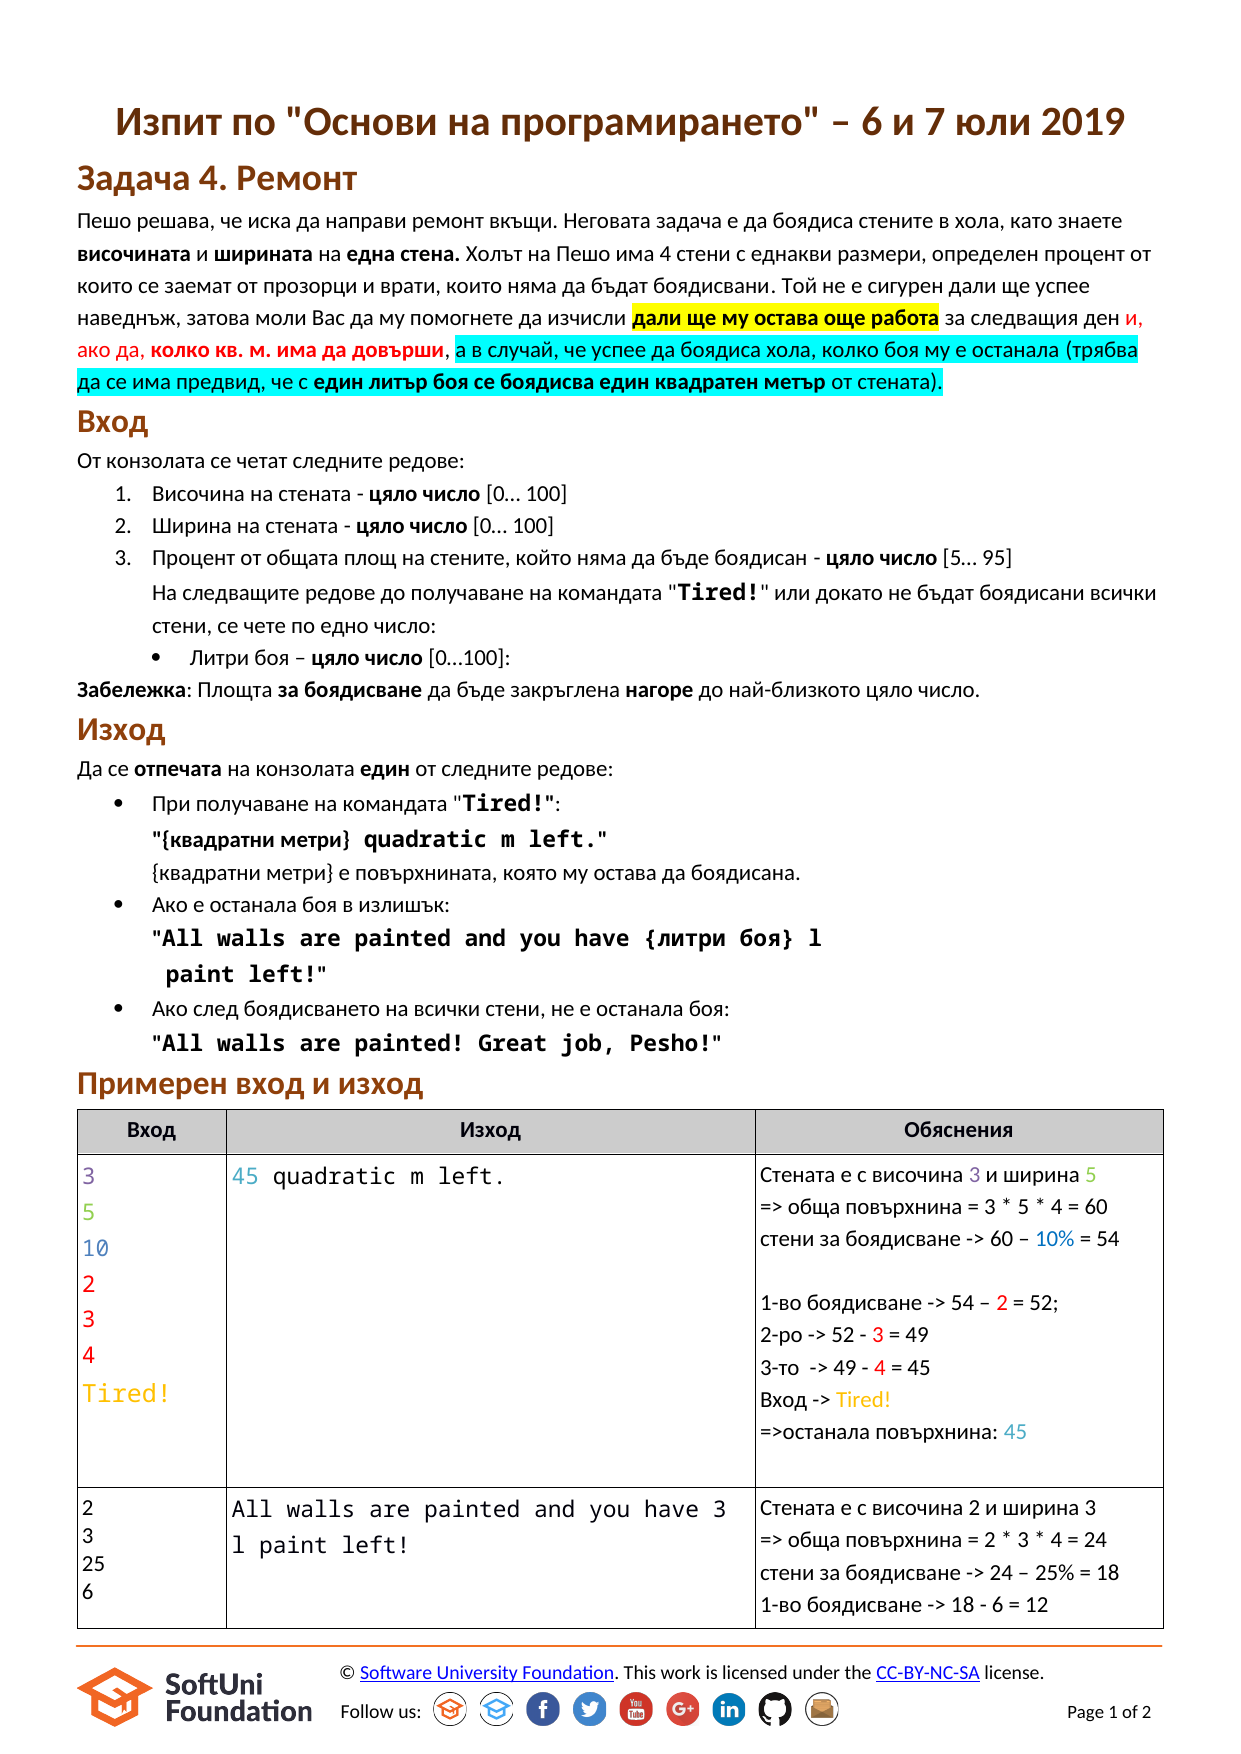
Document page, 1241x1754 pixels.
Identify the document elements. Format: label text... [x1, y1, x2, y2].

picture [480, 1692, 513, 1726]
subtitle Вход [77, 400, 1163, 440]
list Aко е останала боя в излишък: [114, 890, 1163, 918]
text Да се отпечата на конзолата един от следните редове: [77, 754, 1163, 782]
subtitle Изход [77, 708, 1163, 748]
list Процент от общата площ на стените, който няма да бъде боядисан - цяло число [5… 95] На следващите редове до получаване на командата "Tired!" или докато не бъдат боядисани всички стени, се чете по едно число: [114, 543, 1163, 639]
list Височина на стената - цяло число [0… 100] [114, 479, 1163, 507]
subtitle Задача 4. Ремонт [77, 154, 1163, 200]
picture [805, 1692, 839, 1726]
picture [619, 1692, 653, 1726]
table_cell 3 5 10 2 3 4 Tired! [78, 1155, 226, 1487]
list "All walls are painted! Great job, Pesho!" [152, 1026, 1163, 1058]
text Пешо решава, че иска да направи ремонт вкъщи. Неговата задача е да боядиса стените в хола, като знаете височината и ширината на една стена. Холът на Пешо има 4 стени с еднакви размери, определен процент от които се заемат от прозорци и врати, които няма да бъдат боядисвани. Той не е сигурен дали ще успее наведнъж, затова моли Вас да му помогнете да изчисли дали ще му остава още работа за следващия ден и, ако да, колко кв. м. има да довърши, а в случай, че успее да боядиса хола, колко боя му е останала (трябва да се има предвид, че с един литър боя се боядисва един квадратен метър от стената). [77, 207, 1163, 396]
text От конзолата се четат следните редове: [77, 446, 1163, 474]
picture [76, 1667, 312, 1727]
table_header Вход [78, 1110, 226, 1153]
list Литри боя – цяло число [0…100]: [152, 643, 1163, 671]
table_header Обяснения [756, 1110, 1163, 1153]
picture [758, 1692, 792, 1726]
picture [666, 1692, 700, 1726]
picture [736, 1693, 746, 1703]
list "All walls are painted and you have {литри боя} l [152, 922, 1163, 954]
picture [573, 1692, 607, 1726]
table_cell 2 3 25 6 7 8 [78, 1488, 226, 1628]
subtitle Изпит по "Основи на програмирането" – 6 и 7 юли 2019 [77, 95, 1163, 146]
picture [526, 1692, 560, 1726]
list "{квадратни метри} quadratic m left." {квадратни метри} е повърхнината, която му остава да боядисана. [152, 823, 1163, 886]
picture [712, 1716, 722, 1726]
text Забележка: Площта за боядисване да бъде закръглена нагоре до най-близкото цяло число. [77, 676, 1163, 703]
table_header Изход [227, 1110, 755, 1153]
table_cell Стената е с височина 3 и ширина 5 => обща повърхнина = 3 * 5 * 4 = 60 стени за боядисване -> 60 – 10% = 54 1-во боядисване -> 54 – 2 = 52; 2-ро -> 52 - 3 = 49 3-то -> 49 - 4 = 45 Вход -> Tired! =>останала повърхнина: 45 [756, 1155, 1163, 1487]
picture [712, 1693, 722, 1703]
picture [736, 1716, 746, 1726]
table_cell 45 quadratic m left. [227, 1155, 755, 1487]
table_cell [756, 1488, 1163, 1628]
picture [727, 1707, 738, 1717]
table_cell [227, 1488, 755, 1628]
list Ширина на стената - цяло число [0… 100] [114, 511, 1163, 539]
list При получаване на командата "Tired!": [114, 787, 1163, 818]
picture [433, 1692, 467, 1726]
list paint left!" [152, 958, 1163, 989]
subtitle Примерен вход и изход [77, 1062, 1163, 1103]
list Aко след боядисването на всички стени, не е останала боя: [114, 994, 1163, 1022]
